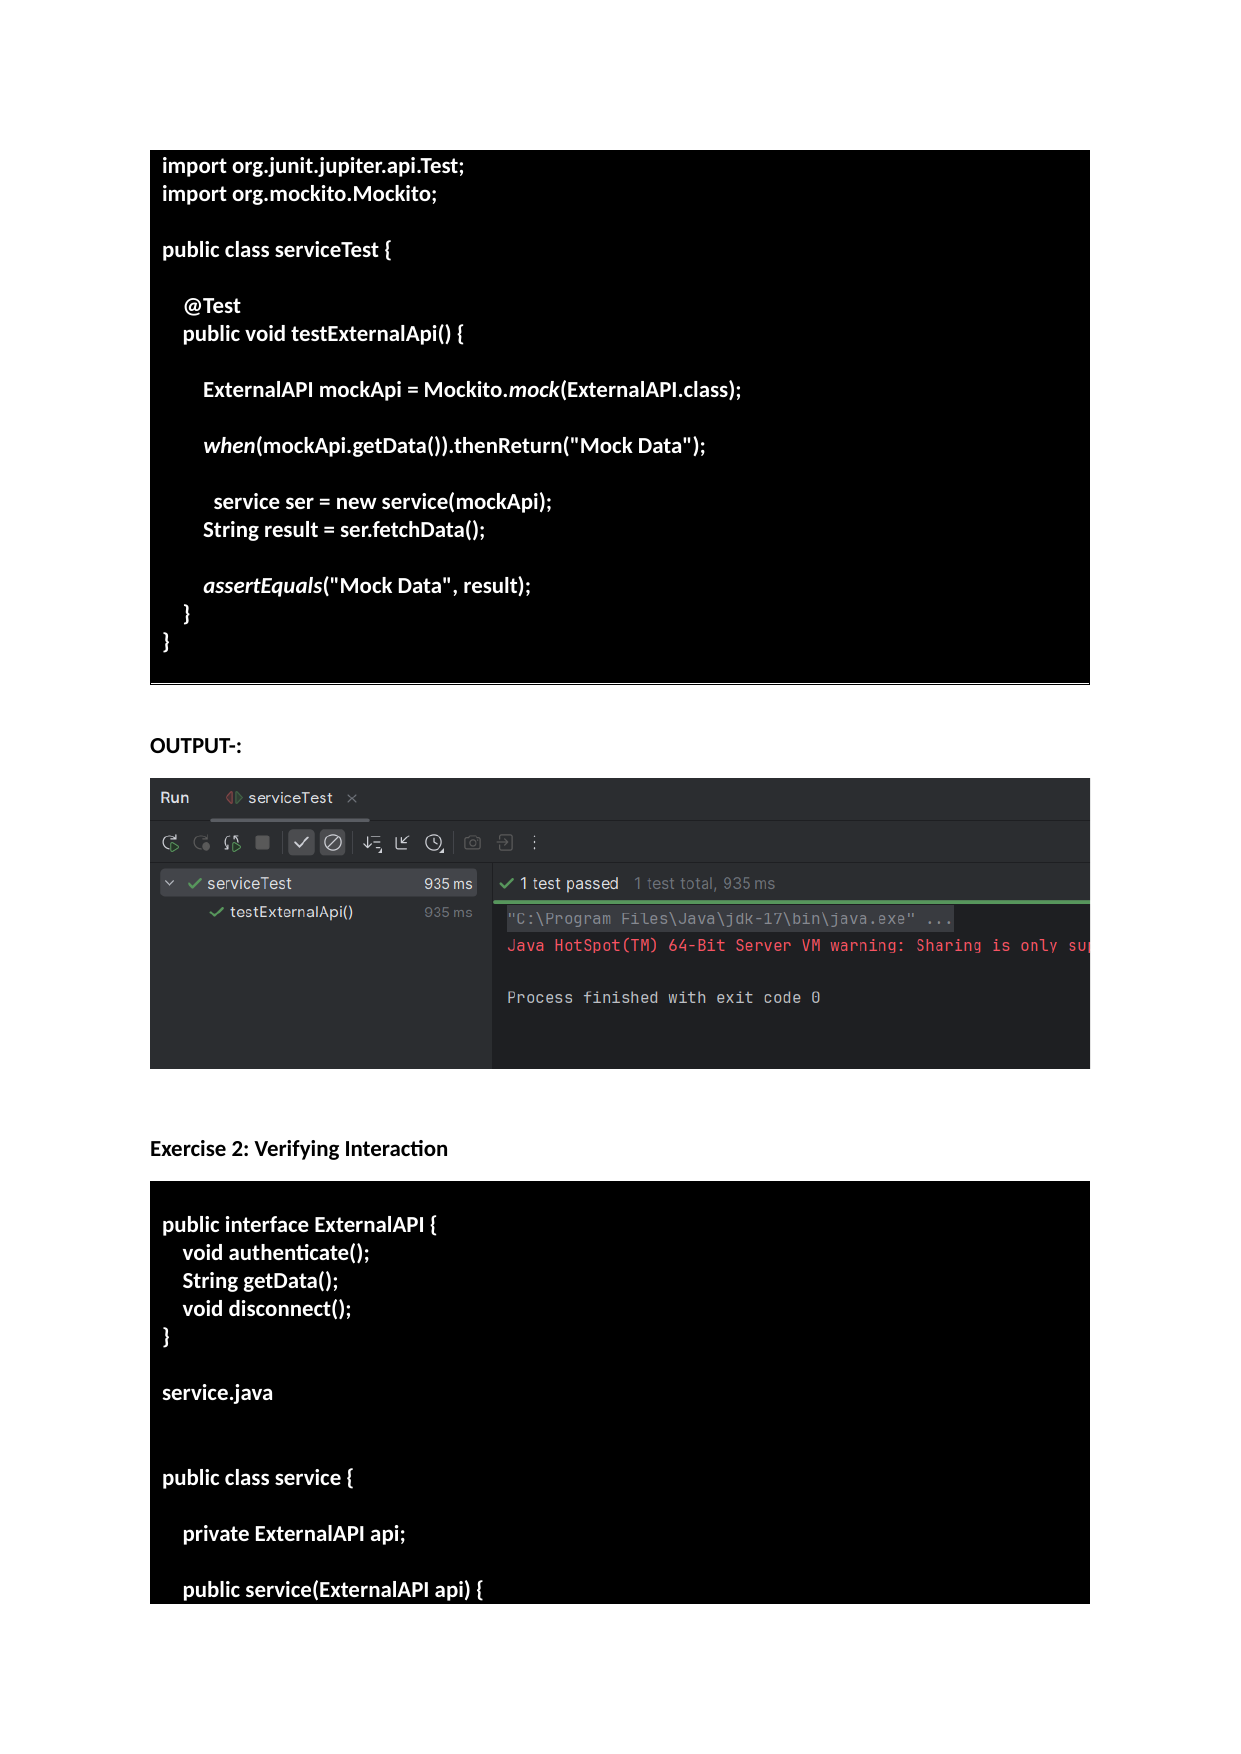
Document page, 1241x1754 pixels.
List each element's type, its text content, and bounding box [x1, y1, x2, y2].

text Exercise 2: Verifying Interaction [150, 1134, 1090, 1162]
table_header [151, 1183, 1089, 1603]
text OUTPUT-: [150, 731, 1090, 759]
picture [150, 778, 1091, 1069]
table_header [151, 151, 1089, 683]
